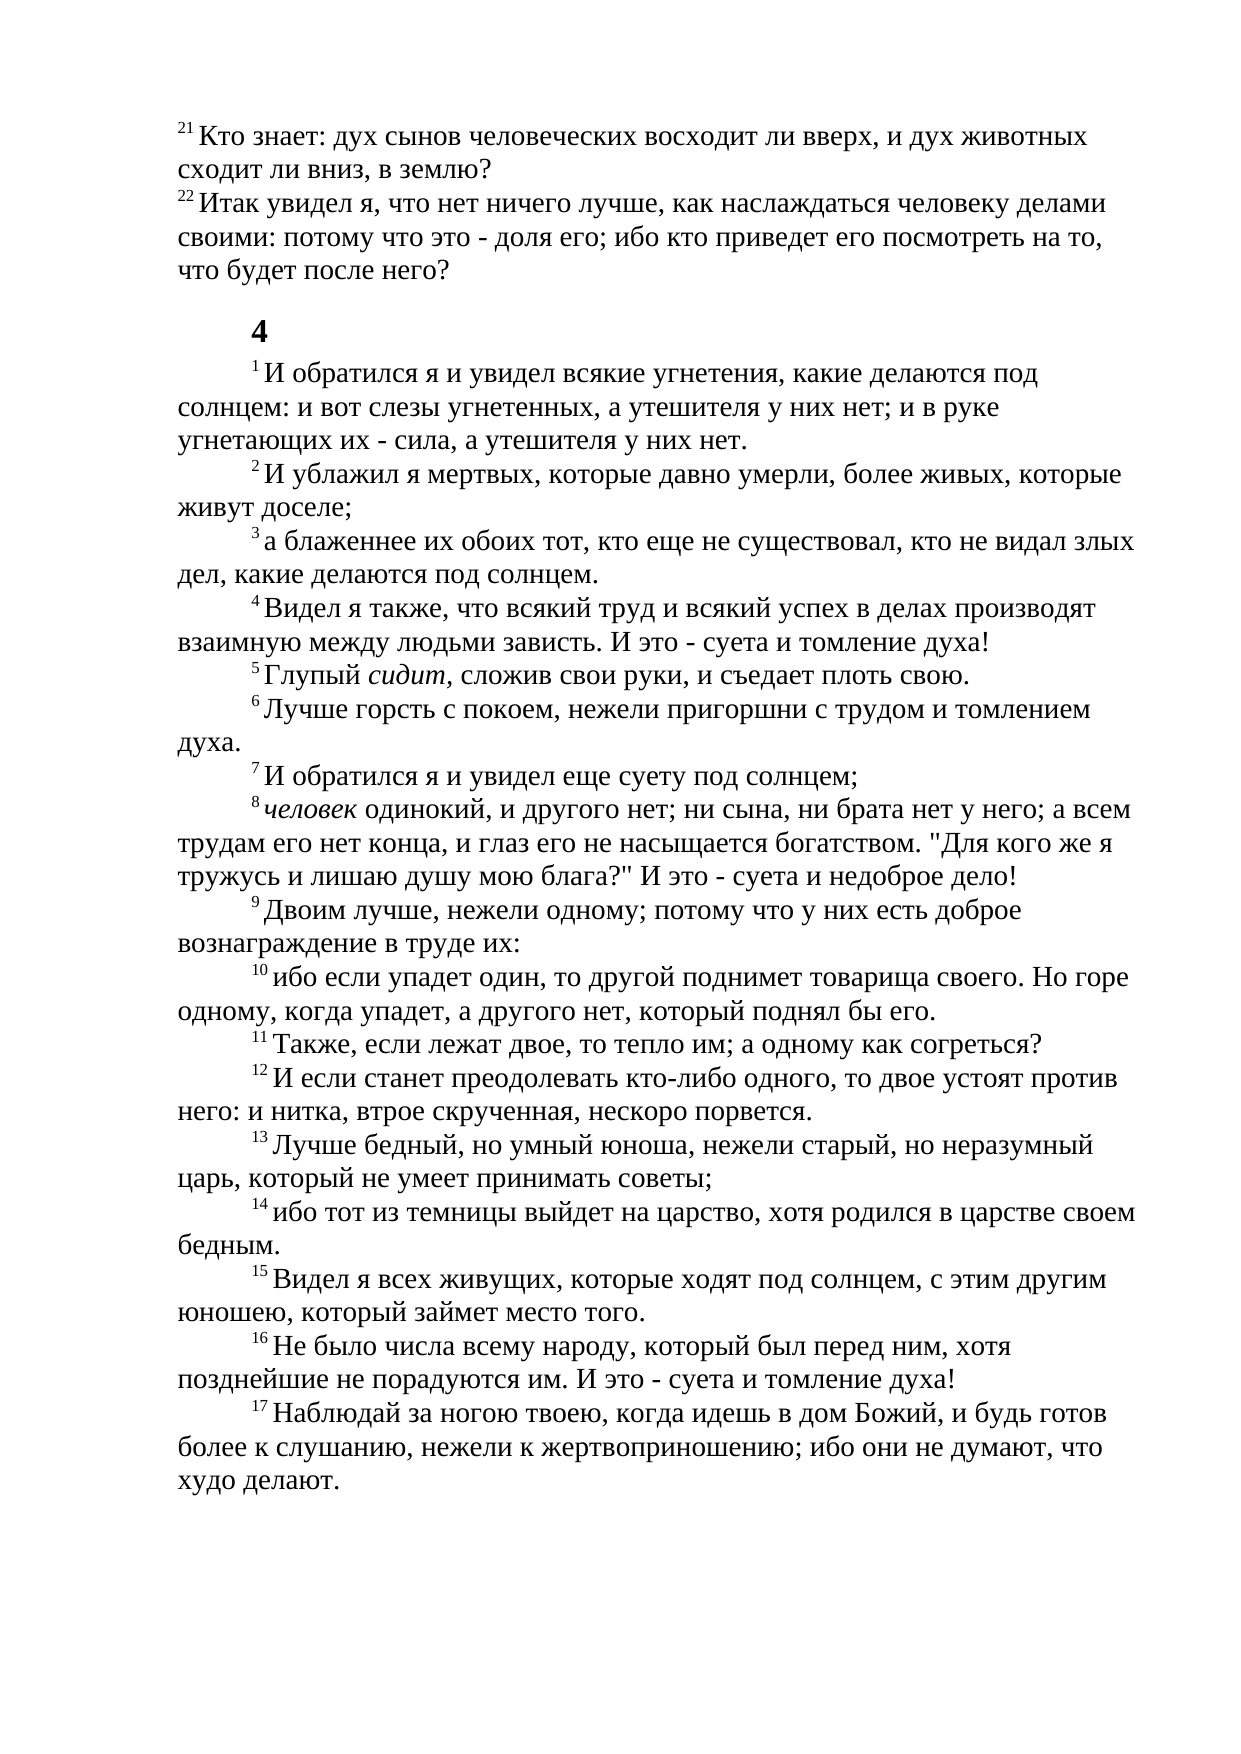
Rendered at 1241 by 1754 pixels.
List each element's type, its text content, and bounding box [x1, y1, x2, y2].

text 6 Лучше горсть с покоем, нежели пригоршни с трудом и томлением духа. [177, 691, 1152, 758]
text 17 Наблюдай за ногою твоею, когда идешь в дом Божий, и будь готов более к слушанию, нежели к жертвоприношению; ибо они не думают, что худо делают. [177, 1395, 1152, 1496]
text 10 ибо если упадет один, то другой поднимет товарища своего. Но горе одному, когда упадет, а другого нет, который поднял бы его. [177, 959, 1152, 1026]
text 11 Также, если лежат двое, то тепло им; а одному как согреться? [177, 1026, 1152, 1060]
text 15 Видел я всех живущих, которые ходят под солнцем, с этим другим юношею, который займет место того. [177, 1261, 1152, 1328]
text 9 Двоим лучше, нежели одному; потому что у них есть доброе вознаграждение в труде их: [177, 892, 1152, 959]
text 7 И обратился я и увидел еще суету под солнцем; [177, 758, 1152, 791]
text 3 а блаженнее их обоих тот, кто еще не существовал, кто не видал злых дел, какие делаются под солнцем. [177, 523, 1152, 590]
text 5 Глупый сидит, сложив свои руки, и съедает плоть свою. [177, 657, 1152, 691]
text 22 Итак увидел я, что нет ничего лучше, как наслаждаться человеку делами своими: потому что это - доля его; ибо кто приведет его посмотреть на то, что будет после него? [177, 185, 1152, 286]
subtitle 4 [177, 311, 1152, 349]
text 13 Лучше бедный, но умный юноша, нежели старый, но неразумный царь, который не умеет принимать советы; [177, 1127, 1152, 1194]
text 2 И ублажил я мертвых, которые давно умерли, более живых, которые живут доселе; [177, 456, 1152, 523]
text 21 Кто знает: дух сынов человеческих восходит ли вверх, и дух животных сходит ли вниз, в землю? [177, 118, 1152, 185]
text 4 Видел я также, что всякий труд и всякий успех в делах производят взаимную между людьми зависть. И это - суета и томление духа! [177, 590, 1152, 657]
text 16 Не было числа всему народу, который был перед ним, хотя позднейшие не порадуются им. И это - суета и томление духа! [177, 1328, 1152, 1395]
text 1 И обратился я и увидел всякие угнетения, какие делаются под солнцем: и вот слезы угнетенных, а утешителя у них нет; и в руке угнетающих их - сила, а утешителя у них нет. [177, 355, 1152, 456]
text 8 человек одинокий, и другого нет; ни сына, ни брата нет у него; а всем трудам его нет конца, и глаз его не насыщается богатством. "Для кого же я тружусь и лишаю душу мою блага?" И это - суета и недоброе дело! [177, 791, 1152, 892]
text 12 И если станет преодолевать кто-либо одного, то двое устоят против него: и нитка, втрое скрученная, нескоро порвется. [177, 1060, 1152, 1127]
text 14 ибо тот из темницы выйдет на царство, хотя родился в царстве своем бедным. [177, 1194, 1152, 1261]
